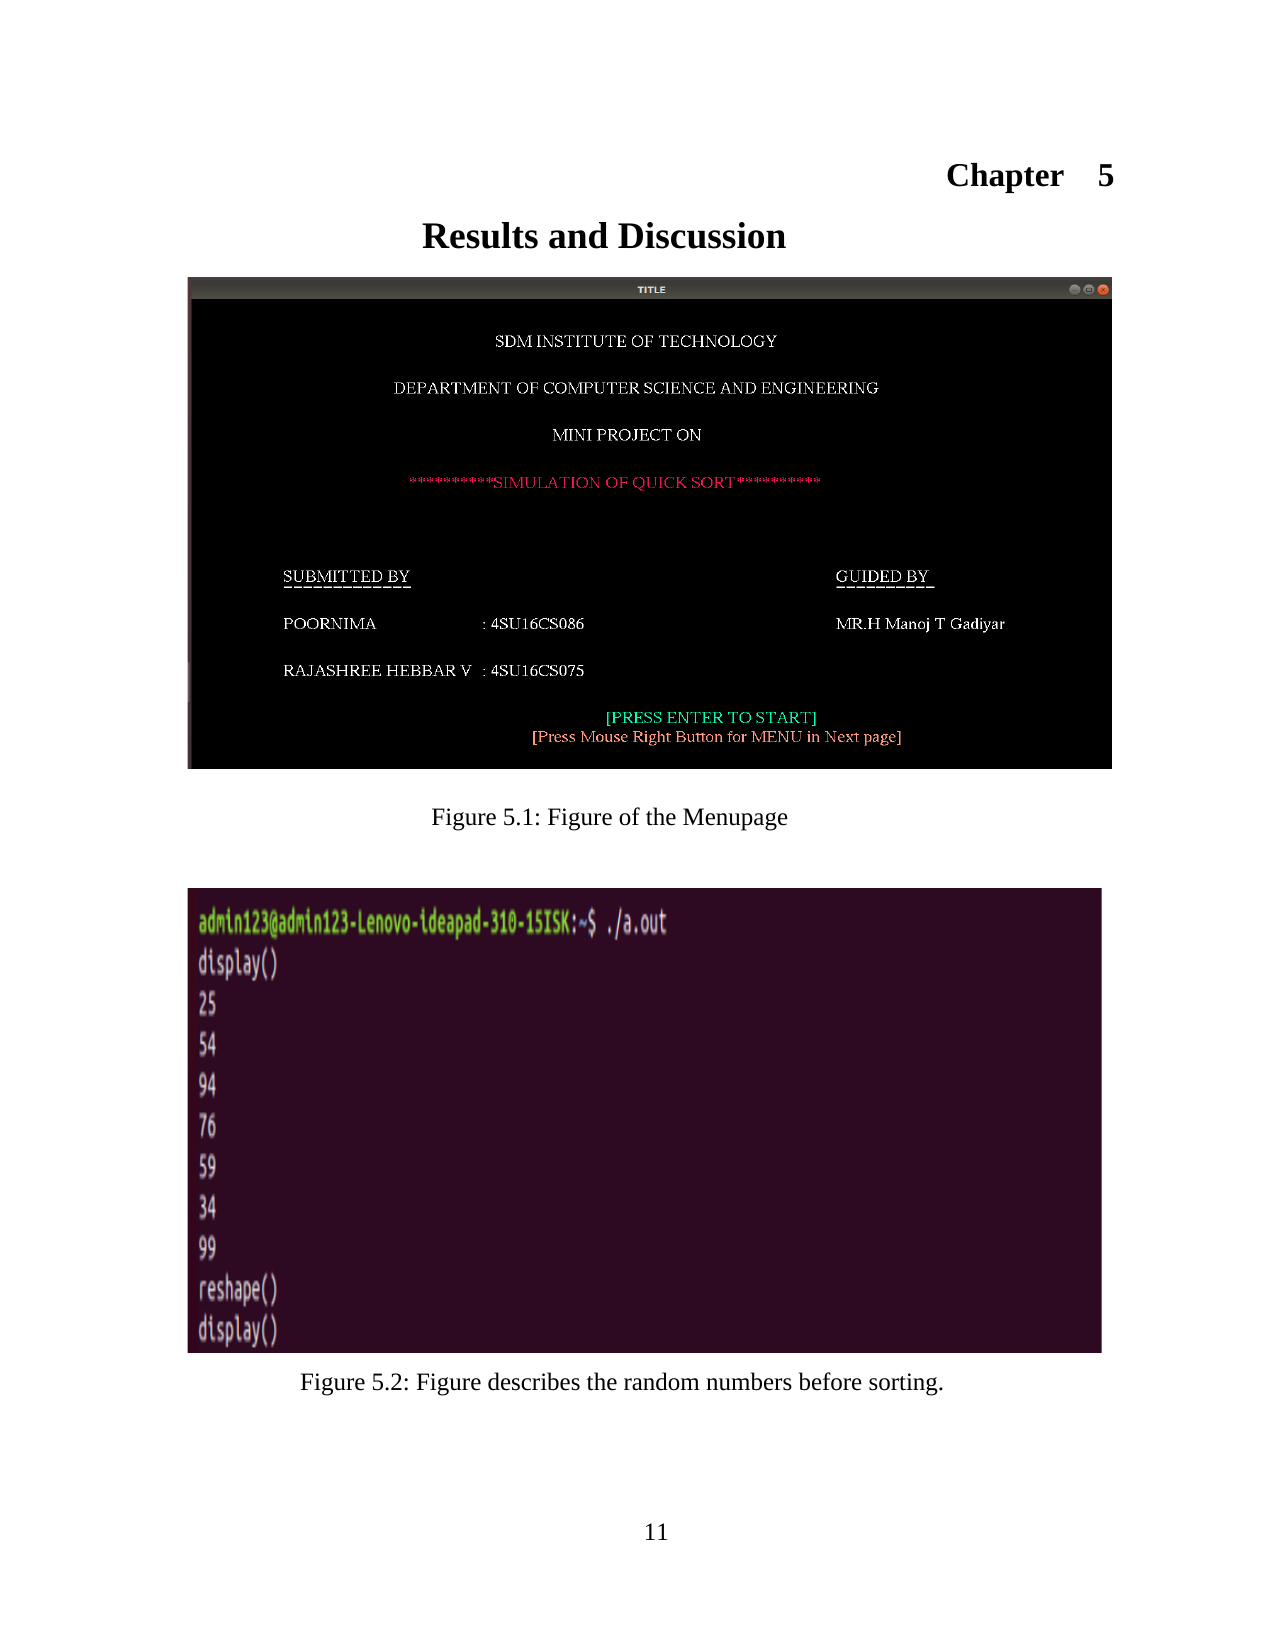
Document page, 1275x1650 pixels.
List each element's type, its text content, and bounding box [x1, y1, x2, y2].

text Figure 5.1: Figure of the Menupage [187, 802, 1125, 831]
text Chapter 5 [187, 156, 1125, 194]
text Figure 5.2: Figure describes the random numbers before sorting. [187, 1367, 1125, 1396]
picture [187, 888, 1102, 1353]
picture [187, 277, 1112, 769]
text Results and Discussion [187, 213, 1125, 256]
